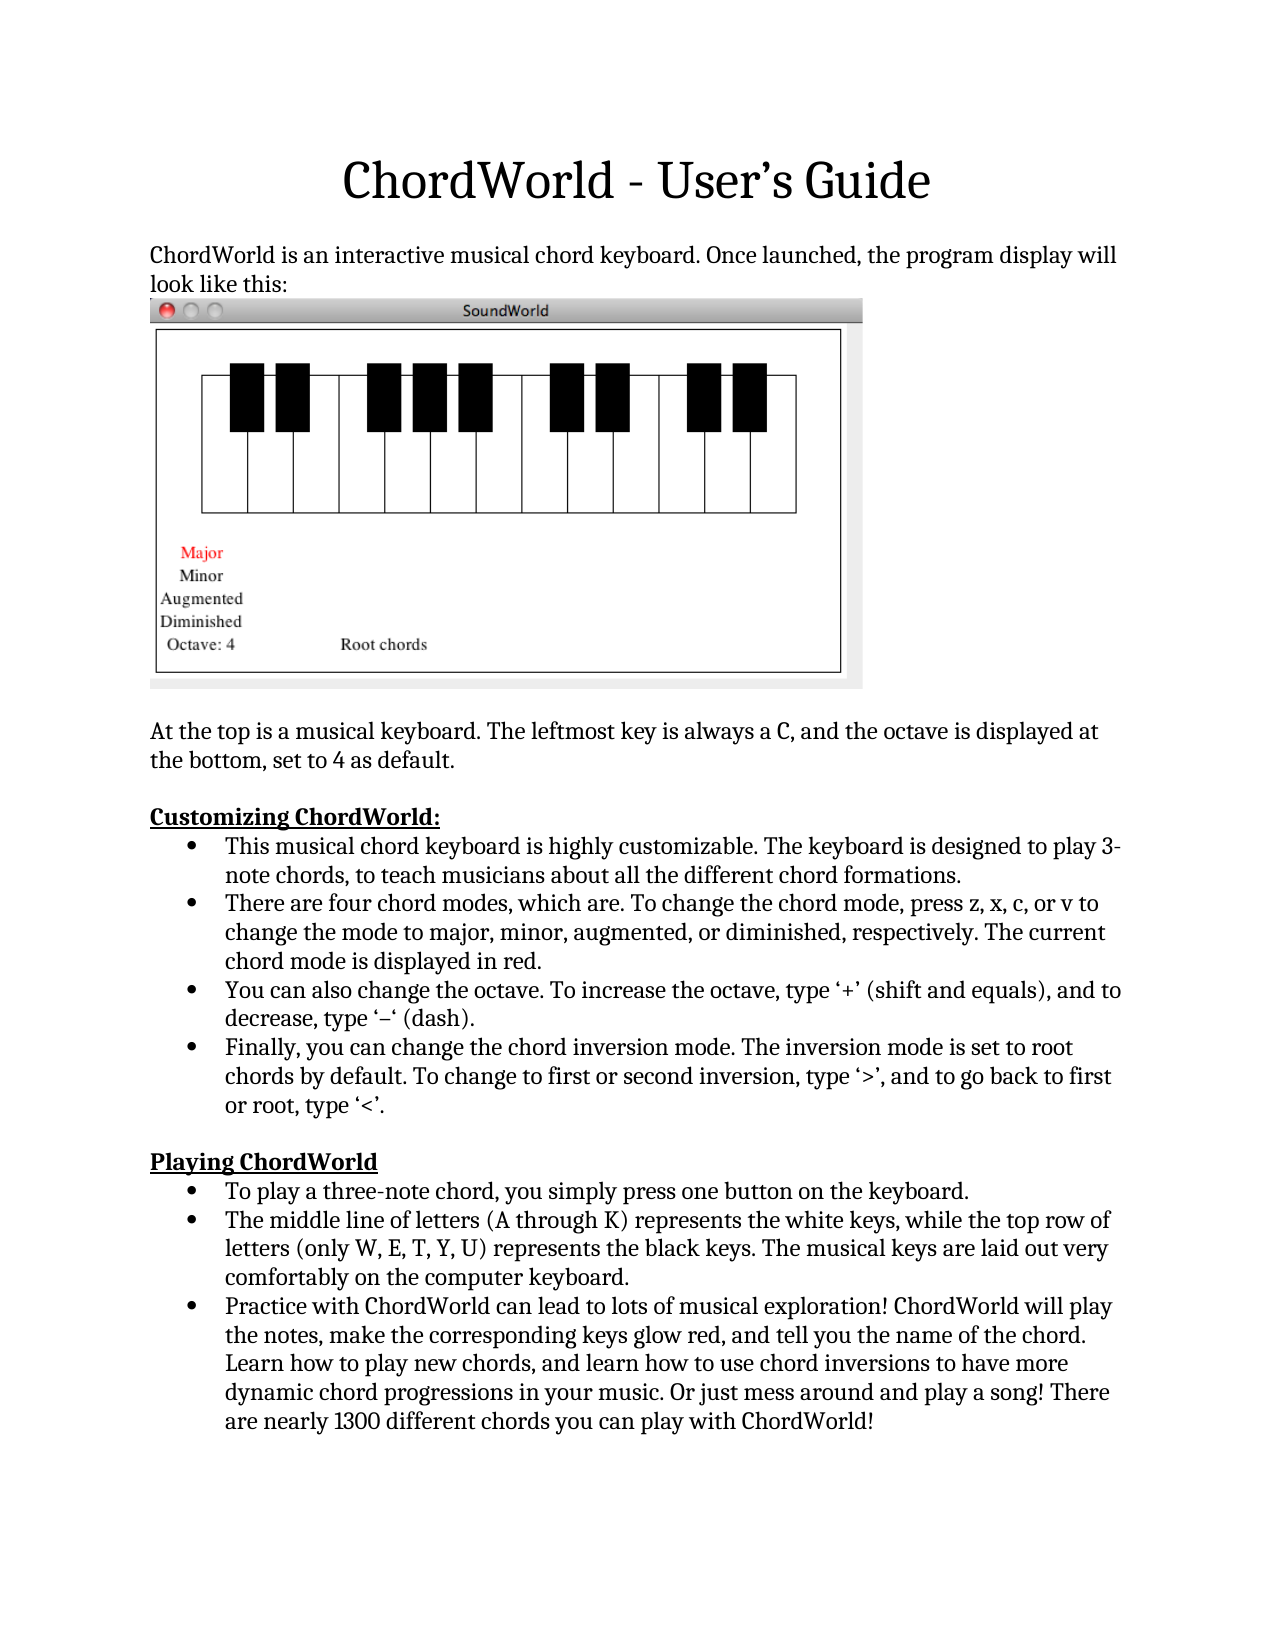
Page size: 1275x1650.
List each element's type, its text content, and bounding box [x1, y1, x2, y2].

text Playing ChordWorld [150, 1148, 1125, 1177]
list Practice with ChordWorld can lead to lots of musical exploration! ChordWorld will play the notes, make the corresponding keys glow red, and tell you the name of the chord. Learn how to play new chords, and learn how to use chord inversions to have more dynamic chord progressions in your music. Or just mess around and play a song! There are nearly 1300 different chords you can play with ChordWorld! [187, 1292, 1125, 1436]
text ChordWorld - User’s Guide [150, 150, 1125, 212]
list To play a three-note chord, you simply press one button on the keyboard. [187, 1177, 1125, 1206]
list There are four chord modes, which are. To change the chord mode, press z, x, c, or v to change the mode to major, minor, augmented, or diminished, respectively. The current chord mode is displayed in red. [187, 889, 1125, 976]
text ChordWorld is an interactive musical chord keyboard. Once launched, the program display will look like this: [150, 241, 1125, 298]
picture [150, 298, 863, 689]
list Finally, you can change the chord inversion mode. The inversion mode is set to root chords by default. To change to first or second inversion, type ‘>’, and to go back to first or root, type ‘<’. [187, 1033, 1125, 1119]
list This musical chord keyboard is highly customizable. The keyboard is designed to play 3-note chords, to teach musicians about all the different chord formations. [187, 832, 1125, 889]
text At the top is a musical keyboard. The leftmost key is always a C, and the octave is displayed at the bottom, set to 4 as default. [150, 717, 1125, 774]
text Customizing ChordWorld: [150, 803, 1125, 832]
list You can also change the octave. To increase the octave, type ‘+’ (shift and equals), and to decrease, type ‘–‘ (dash). [187, 976, 1125, 1033]
list The middle line of letters (A through K) represents the white keys, while the top row of letters (only W, E, T, Y, U) represents the black keys. The musical keys are laid out very comfortably on the computer keyboard. [187, 1206, 1125, 1292]
